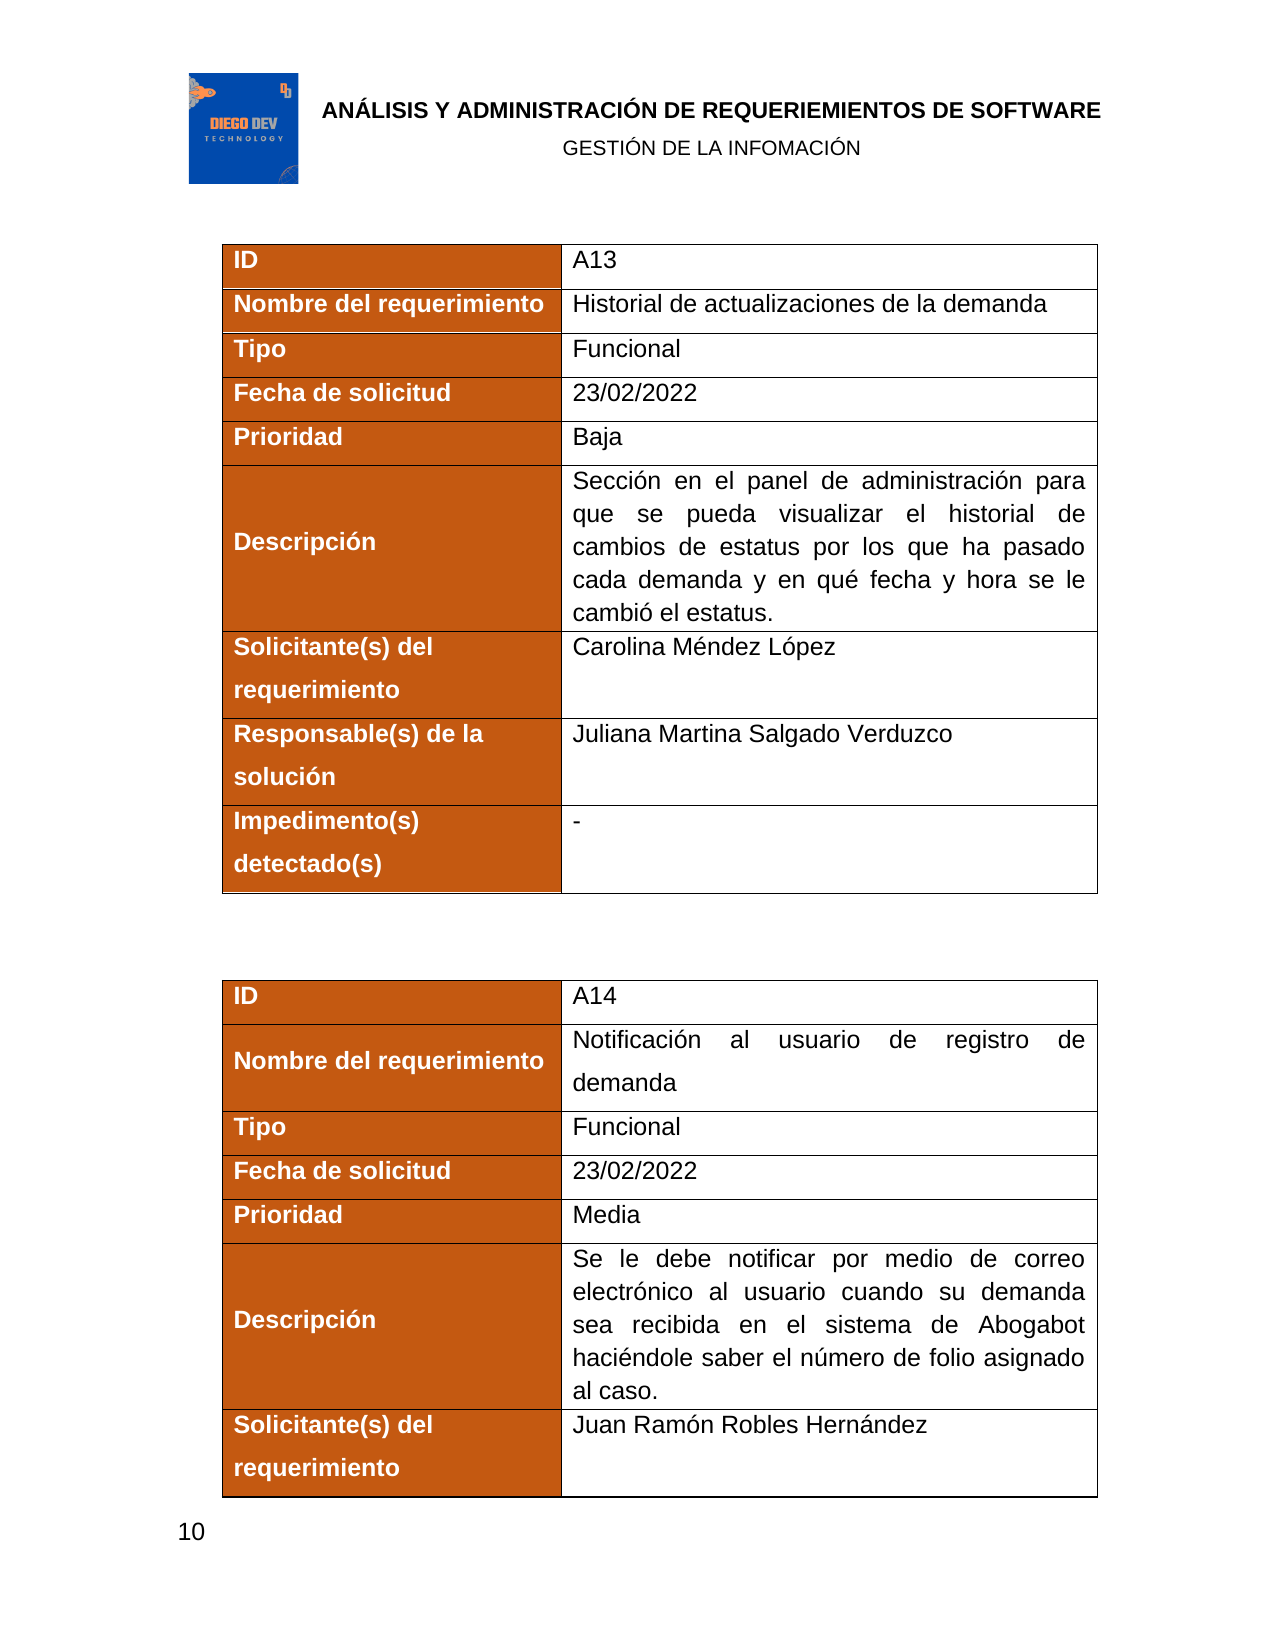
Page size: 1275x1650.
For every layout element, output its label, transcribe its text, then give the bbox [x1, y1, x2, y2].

table_header ID [223, 245, 561, 288]
table_cell Se le debe notificar por medio de correo electrónico al usuario cuando su demanda sea recibida en el sistema de Abogabot haciéndole saber el número de folio asignado al caso. [562, 1244, 1097, 1409]
table_header A13 [562, 245, 1097, 288]
table_cell Funcional [562, 1112, 1097, 1155]
table_cell Juan Ramón Robles Hernández [562, 1410, 1097, 1496]
table_cell Tipo [223, 334, 561, 377]
table_cell Funcional [562, 334, 1097, 377]
table_cell Nombre del requerimiento [223, 290, 561, 332]
table_cell Nombre del requerimiento [223, 1025, 561, 1111]
table_cell Historial de actualizaciones de la demanda [562, 290, 1097, 332]
table_cell Fecha de solicitud [223, 378, 561, 421]
table_cell Carolina Méndez López [562, 632, 1097, 718]
table_cell Descripción [223, 1244, 561, 1409]
table_cell - [562, 806, 1097, 892]
table_cell Juliana Martina Salgado Verduzco [562, 719, 1097, 805]
table_cell Media [562, 1200, 1097, 1243]
table_cell Descripción [223, 466, 561, 631]
table_cell Sección en el panel de administración para que se pueda visualizar el historial de cambios de estatus por los que ha pasado cada demanda y en qué fecha y hora se le cambió el estatus. [562, 466, 1097, 631]
picture [188, 73, 299, 184]
table_cell Responsable(s) de la solución [223, 719, 561, 805]
table_cell Prioridad [223, 422, 561, 465]
table_cell Tipo [223, 1112, 561, 1155]
table_header A14 [562, 981, 1097, 1024]
table_cell Fecha de solicitud [223, 1156, 561, 1199]
table_cell Baja [562, 422, 1097, 465]
table_cell 23/02/2022 [562, 378, 1097, 421]
table_header ID [223, 981, 561, 1024]
table_cell Solicitante(s) del requerimiento [223, 632, 561, 718]
table_cell 23/02/2022 [562, 1156, 1097, 1199]
table_cell Solicitante(s) del requerimiento [223, 1410, 561, 1496]
table_cell Impedimento(s) detectado(s) [223, 806, 561, 892]
table_cell Notificación al usuario de registro de demanda [562, 1025, 1097, 1111]
table_cell Prioridad [223, 1200, 561, 1243]
